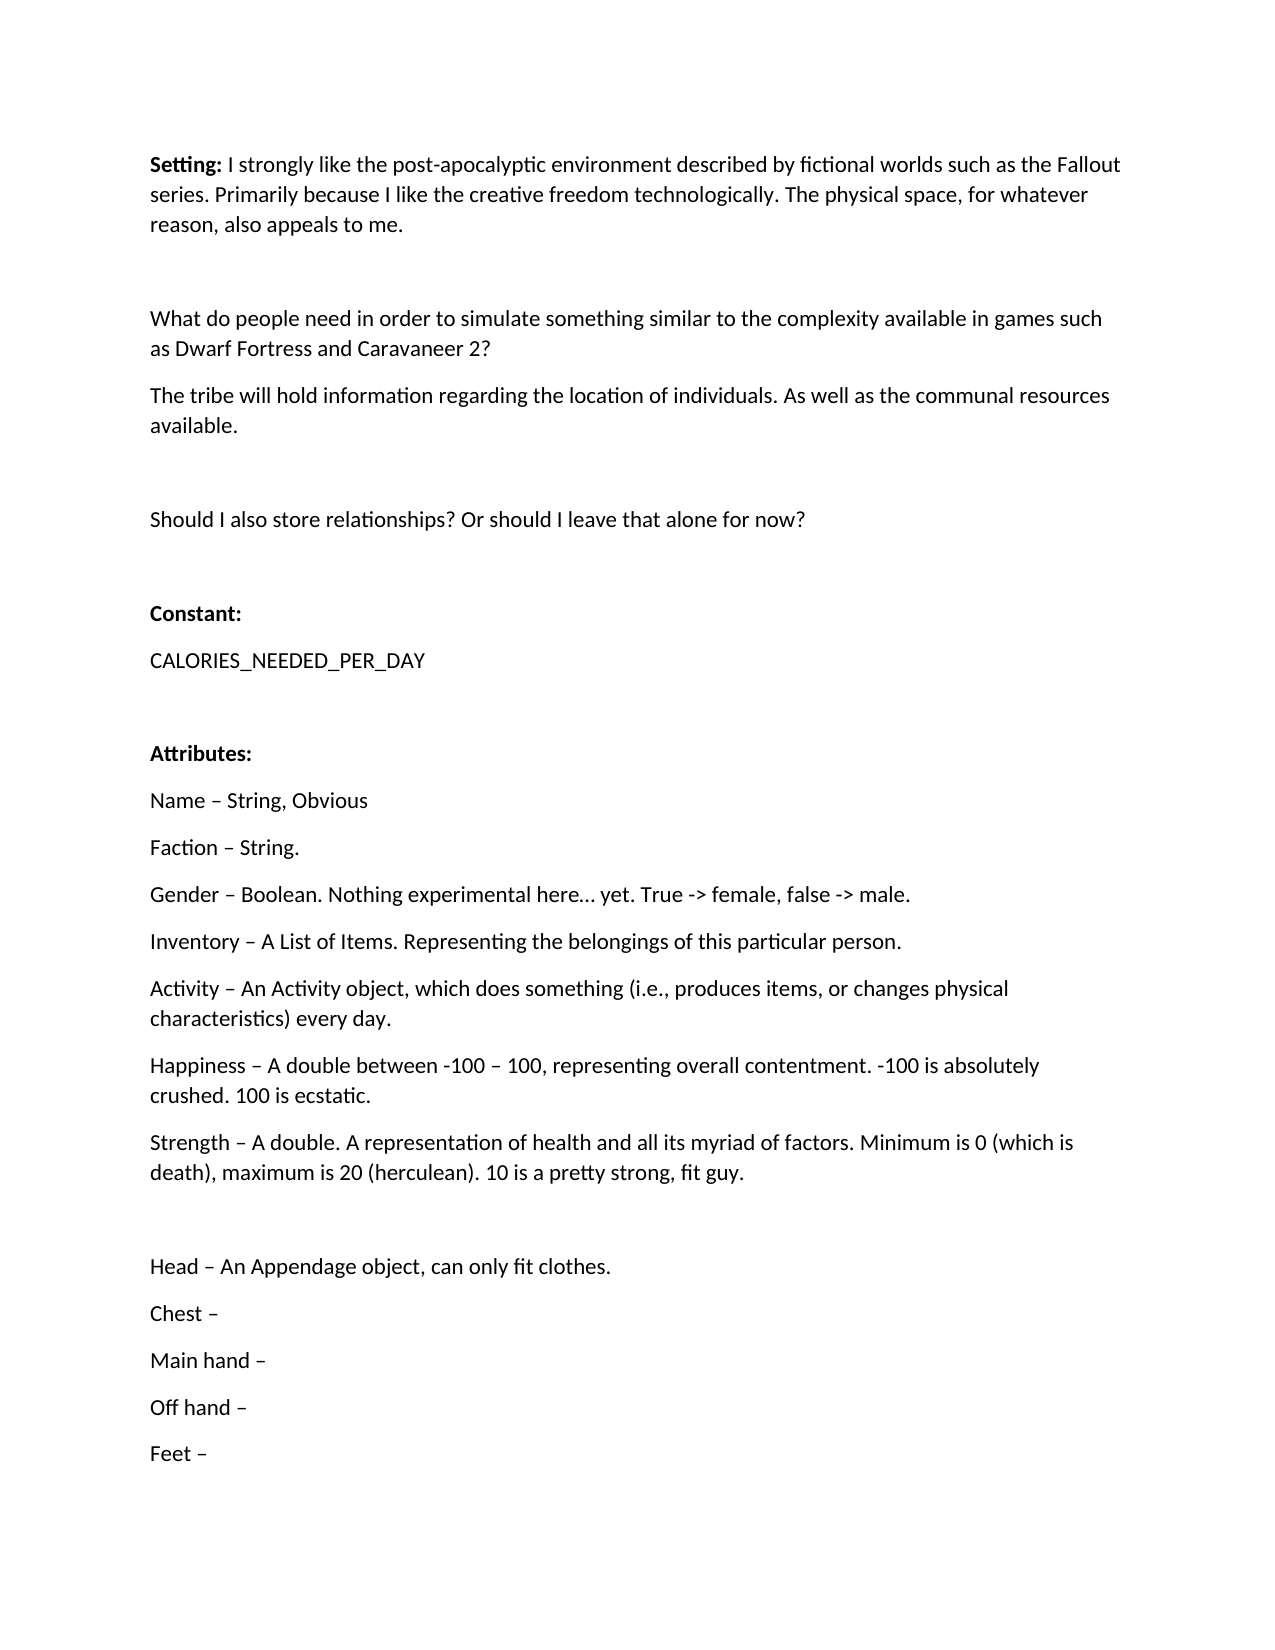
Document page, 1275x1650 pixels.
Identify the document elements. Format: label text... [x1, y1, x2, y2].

text Name – String, Obvious [150, 786, 1125, 814]
text Inventory – A List of Items. Representing the belongings of this particular person. [150, 927, 1125, 955]
text CALORIES_NEEDED_PER_DAY [150, 646, 1125, 674]
text Off hand – [150, 1393, 1125, 1421]
text Activity – An Activity object, which does something (i.e., produces items, or changes physical characteristics) every day. [150, 974, 1125, 1032]
text Happiness – A double between -100 – 100, representing overall contentment. -100 is absolutely crushed. 100 is ecstatic. [150, 1051, 1125, 1109]
text The tribe will hold information regarding the location of individuals. As well as the communal resources available. [150, 381, 1125, 439]
text Chest – [150, 1299, 1125, 1327]
text Gender – Boolean. Nothing experimental here… yet. True -> female, false -> male. [150, 880, 1125, 908]
text Constant: [150, 599, 1125, 627]
text Attributes: [150, 739, 1125, 768]
text Strength – A double. A representation of health and all its myriad of factors. Minimum is 0 (which is death), maximum is 20 (herculean). 10 is a pretty strong, fit guy. [150, 1128, 1125, 1186]
text Head – An Appendage object, can only fit clothes. [150, 1252, 1125, 1280]
text Setting: I strongly like the post-apocalyptic environment described by fictional worlds such as the Fallout series. Primarily because I like the creative freedom technologically. The physical space, for whatever reason, also appeals to me. [150, 150, 1125, 238]
text Main hand – [150, 1346, 1125, 1374]
text Should I also store relationships? Or should I leave that alone for now? [150, 505, 1125, 533]
text Faction – String. [150, 833, 1125, 861]
text What do people need in order to simulate something similar to the complexity available in games such as Dwarf Fortress and Caravaneer 2? [150, 304, 1125, 362]
text Feet – [150, 1439, 1125, 1468]
